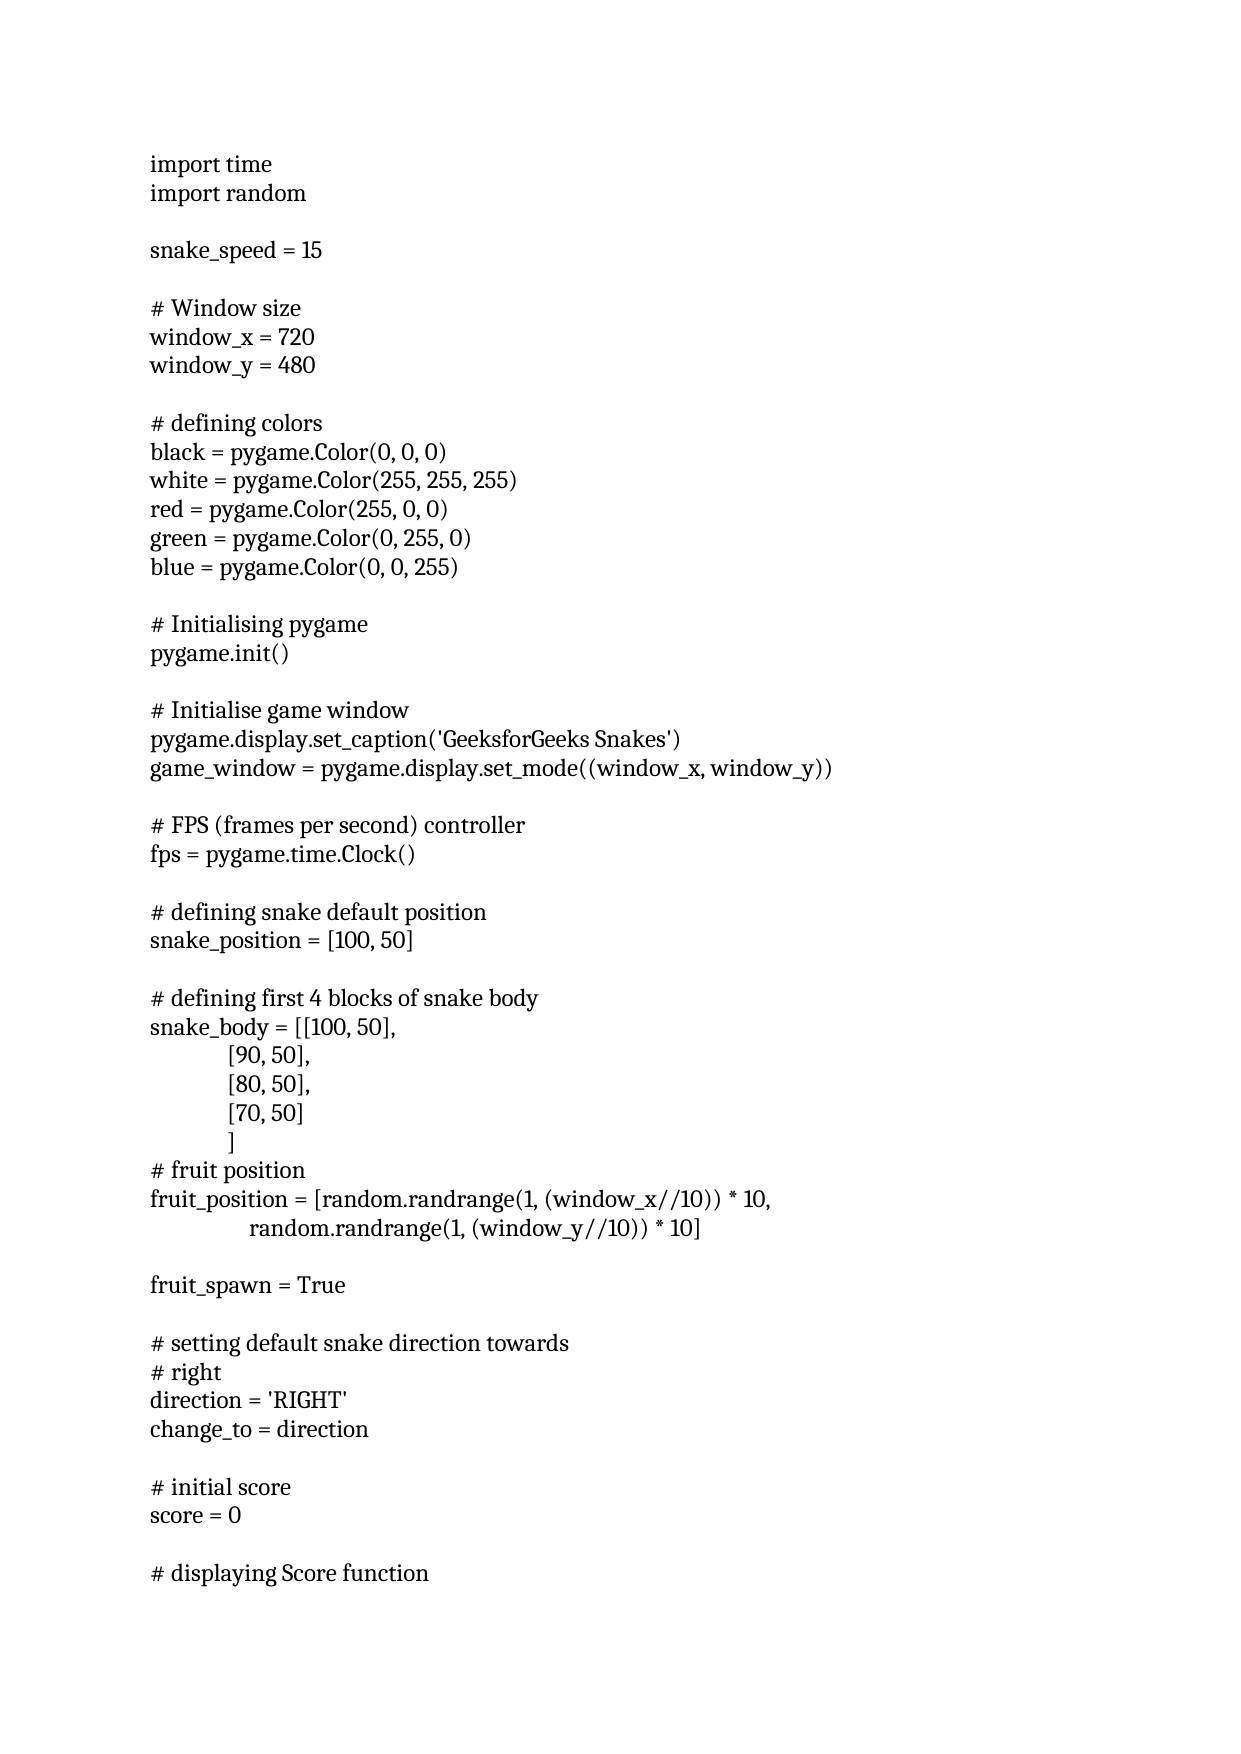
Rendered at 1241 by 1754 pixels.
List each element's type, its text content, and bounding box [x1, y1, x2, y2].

text blue = pygame.Color(0, 0, 255) [150, 552, 1090, 581]
text # defining colors [150, 409, 1090, 437]
text pygame.display.set_caption('GeeksforGeeks Snakes') [150, 725, 1090, 754]
text window_y = 480 [150, 351, 1090, 380]
text [90, 50], [150, 1041, 1090, 1070]
text [70, 50] [150, 1099, 1090, 1127]
text fruit_spawn = True [150, 1271, 1090, 1300]
text green = pygame.Color(0, 255, 0) [150, 524, 1090, 552]
text [80, 50], [150, 1070, 1090, 1099]
text # Initialise game window [150, 696, 1090, 725]
text direction = 'RIGHT' [150, 1386, 1090, 1415]
text # Initialising pygame [150, 610, 1090, 639]
text import random [150, 179, 1090, 207]
text import time [150, 150, 1090, 179]
text # right [150, 1357, 1090, 1386]
text # initial score [150, 1472, 1090, 1501]
text window_x = 720 [150, 322, 1090, 351]
text # defining snake default position [150, 897, 1090, 926]
text white = pygame.Color(255, 255, 255) [150, 466, 1090, 495]
text # Window size [150, 294, 1090, 322]
text black = pygame.Color(0, 0, 0) [150, 437, 1090, 466]
text # FPS (frames per second) controller [150, 811, 1090, 840]
text red = pygame.Color(255, 0, 0) [150, 495, 1090, 524]
text snake_body = [[100, 50], [150, 1012, 1090, 1041]
text snake_speed = 15 [150, 236, 1090, 265]
text # fruit position [150, 1156, 1090, 1185]
text change_to = direction [150, 1415, 1090, 1444]
text ] [150, 1127, 1090, 1156]
text score = 0 [150, 1501, 1090, 1530]
text fruit_position = [random.randrange(1, (window_x//10)) * 10, [150, 1185, 1090, 1214]
text pygame.init() [150, 639, 1090, 667]
text snake_position = [100, 50] [150, 926, 1090, 955]
text game_window = pygame.display.set_mode((window_x, window_y)) [150, 754, 1090, 782]
text # defining first 4 blocks of snake body [150, 984, 1090, 1012]
text fps = pygame.time.Clock() [150, 840, 1090, 869]
text # setting default snake direction towards [150, 1329, 1090, 1357]
text random.randrange(1, (window_y//10)) * 10] [150, 1214, 1090, 1242]
text # displaying Score function [150, 1559, 1090, 1587]
